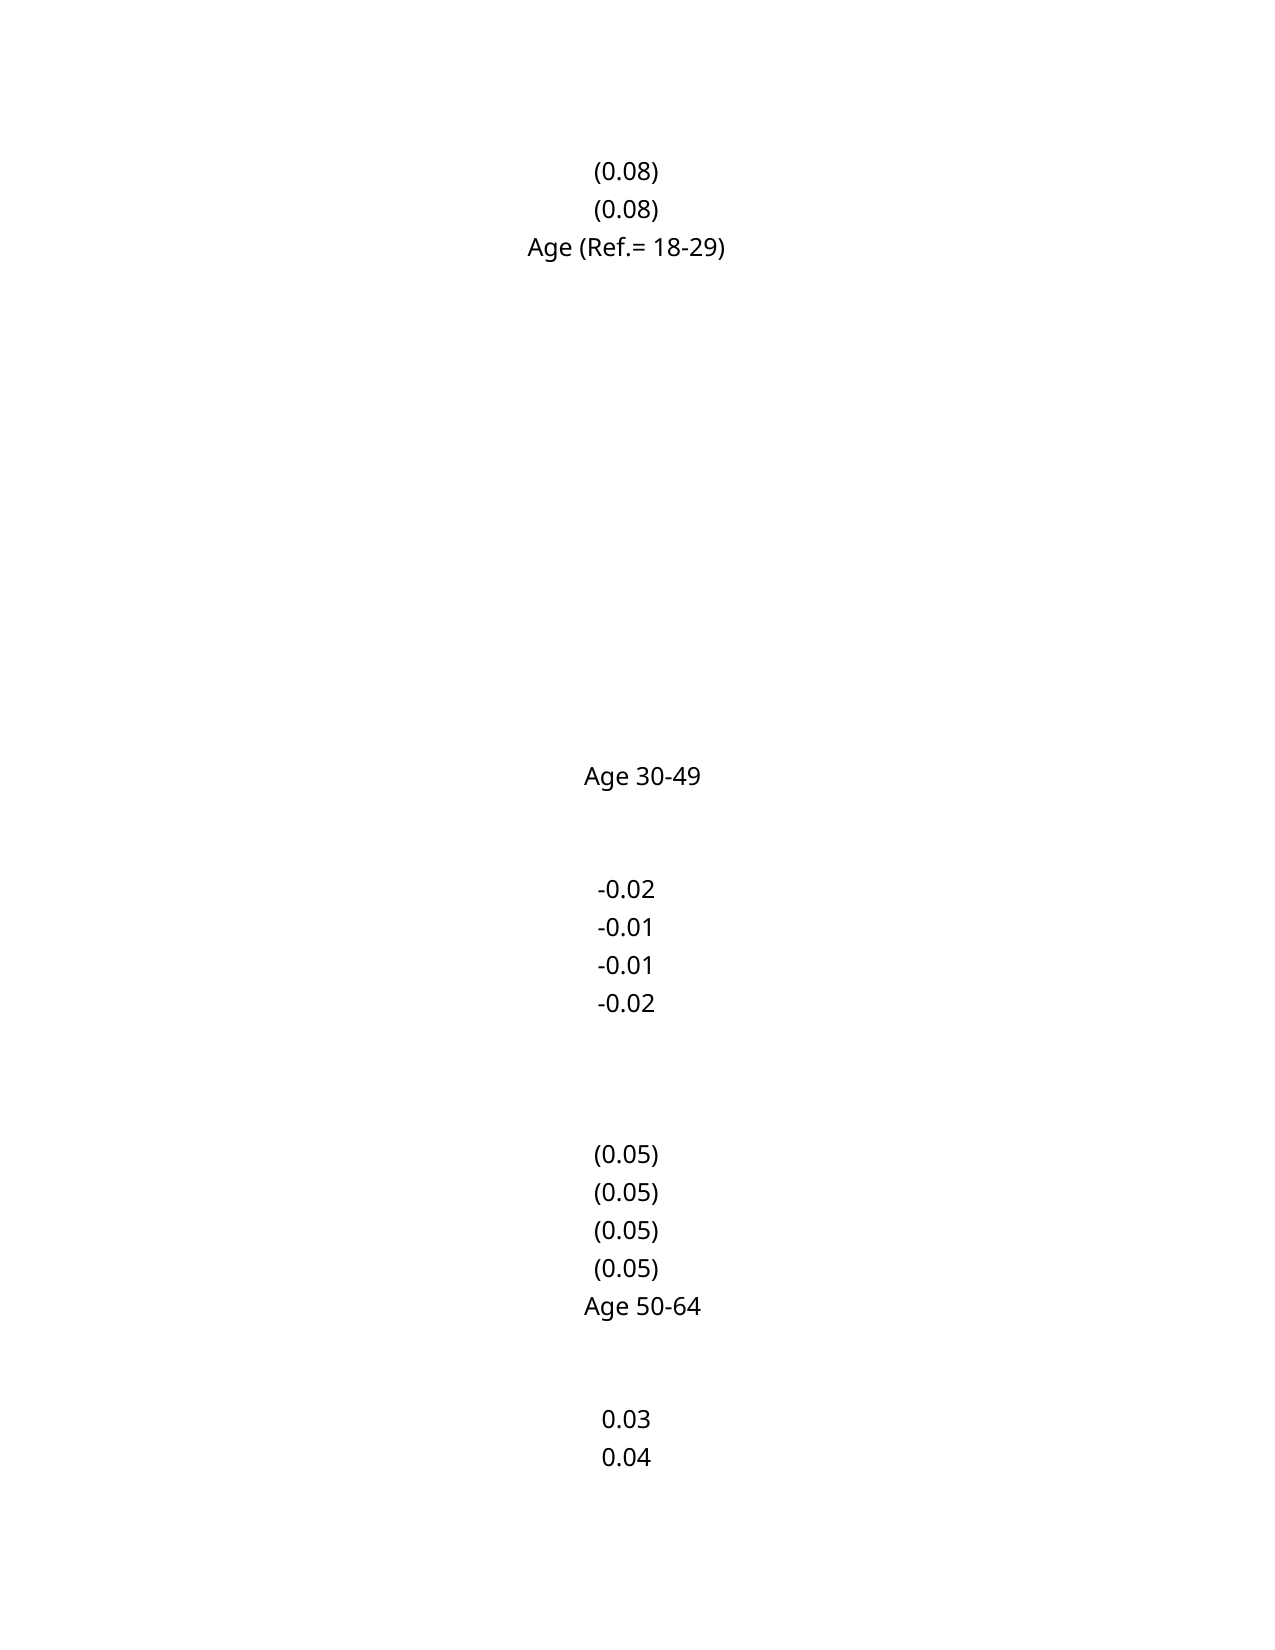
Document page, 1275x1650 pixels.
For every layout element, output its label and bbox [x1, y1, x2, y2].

table_header [139, 150, 1114, 1477]
